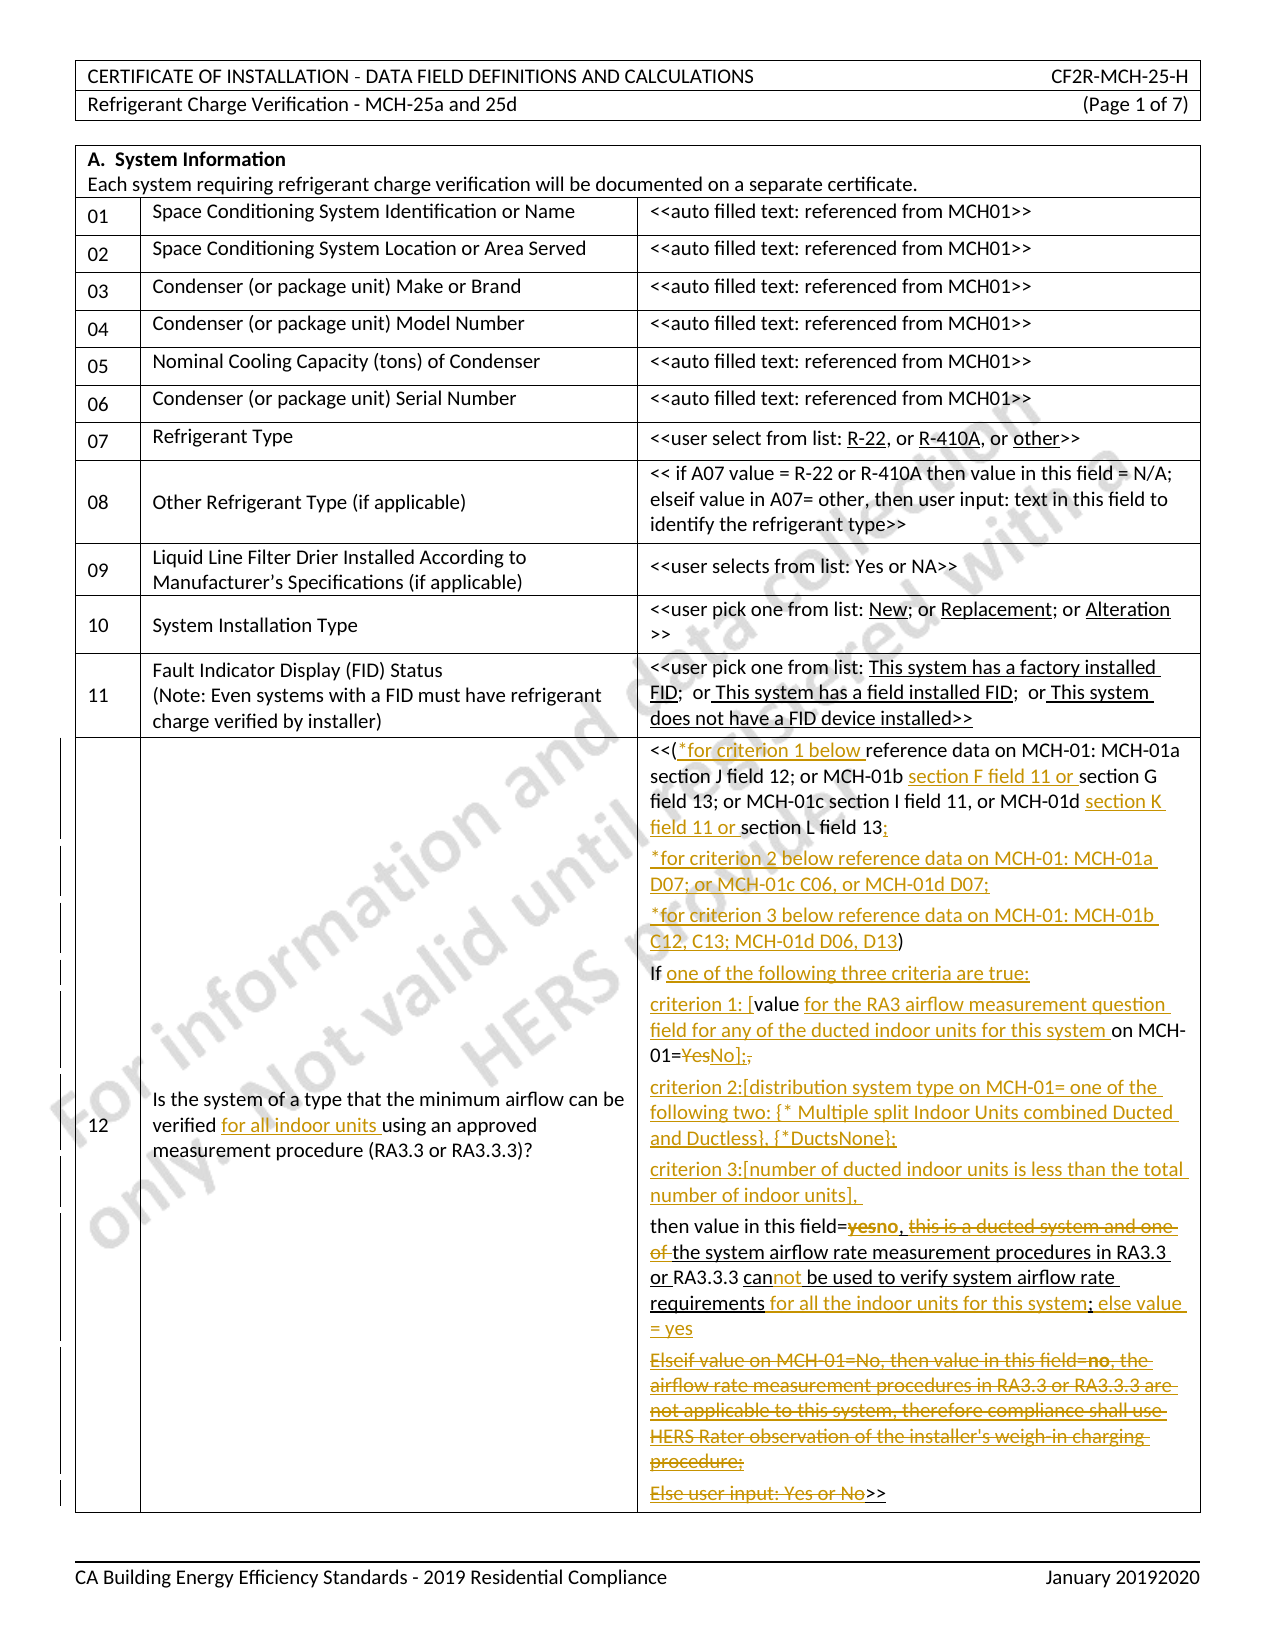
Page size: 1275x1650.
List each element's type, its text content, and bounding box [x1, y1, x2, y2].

table_header A. System Information Each system requiring refrigerant charge verification will be documented on a separate certificate. [76, 146, 1200, 197]
table_cell 12 [76, 738, 140, 1512]
table_cell Space Conditioning System Identification or Name [141, 198, 637, 234]
table_cell Other Refrigerant Type (if applicable) [141, 461, 637, 543]
table_cell <<auto filled text: referenced from MCH01>> [638, 386, 1200, 422]
table_cell 01 [76, 198, 140, 234]
table_cell Space Conditioning System Location or Area Served [141, 236, 637, 272]
table_cell <<auto filled text: referenced from MCH01>> [638, 348, 1200, 384]
table_cell 06 [76, 386, 140, 422]
table_cell Fault Indicator Display (FID) Status (Note: Even systems with a FID must have refrigerant charge verified by installer) [141, 654, 637, 737]
table_cell <<user pick one from list: New; or Replacement; or Alteration >> [638, 596, 1200, 653]
table_cell System Installation Type [141, 596, 637, 653]
table_cell <<(reference data on MCH-01: MCH-01a section J field 12; or MCH-01b section G field 13; or MCH-01c section I field 11, or MCH-01d section L field 13 ) If value on MCH-01= then value in this field=, the system airflow rate measurement procedures in RA3.3 or RA3.3.3 can be used to verify system airflow rate requirements; >> [638, 738, 1200, 1512]
table_cell Condenser (or package unit) Serial Number [141, 386, 637, 422]
table_cell Refrigerant Type [141, 423, 637, 459]
table_cell 03 [76, 273, 140, 309]
table_cell 02 [76, 236, 140, 272]
table_cell <<auto filled text: referenced from MCH01>> [638, 236, 1200, 272]
table_cell Condenser (or package unit) Make or Brand [141, 273, 637, 309]
table_cell Is the system of a type that the minimum airflow can be verified using an approved measurement procedure (RA3.3 or RA3.3.3)? [141, 738, 637, 1512]
table_cell <<auto filled text: referenced from MCH01>> [638, 273, 1200, 309]
table_cell 09 [76, 544, 140, 595]
table_cell Nominal Cooling Capacity (tons) of Condenser [141, 348, 637, 384]
table_cell <<user selects from list: Yes or NA>> [638, 544, 1200, 595]
table_cell <<auto filled text: referenced from MCH01>> [638, 198, 1200, 234]
table_cell Liquid Line Filter Drier Installed According to Manufacturer’s Specifications (if applicable) [141, 544, 637, 595]
table_cell 11 [76, 654, 140, 737]
table_cell <<user select from list: R-22, or R-410A, or other>> [638, 423, 1200, 459]
table_cell << if A07 value = R-22 or R-410A then value in this field = N/A; elseif value in A07= other, then user input: text in this field to identify the refrigerant type>> [638, 461, 1200, 543]
table_cell <<auto filled text: referenced from MCH01>> [638, 311, 1200, 347]
table_cell <<user pick one from list: This system has a factory installed FID; or This system has a field installed FID; or This system does not have a FID device installed>> [638, 654, 1200, 737]
table_cell 08 [76, 461, 140, 543]
table_cell 04 [76, 311, 140, 347]
table_cell 07 [76, 423, 140, 459]
table_cell Condenser (or package unit) Model Number [141, 311, 637, 347]
table_cell 10 [76, 596, 140, 653]
table_cell 05 [76, 348, 140, 384]
